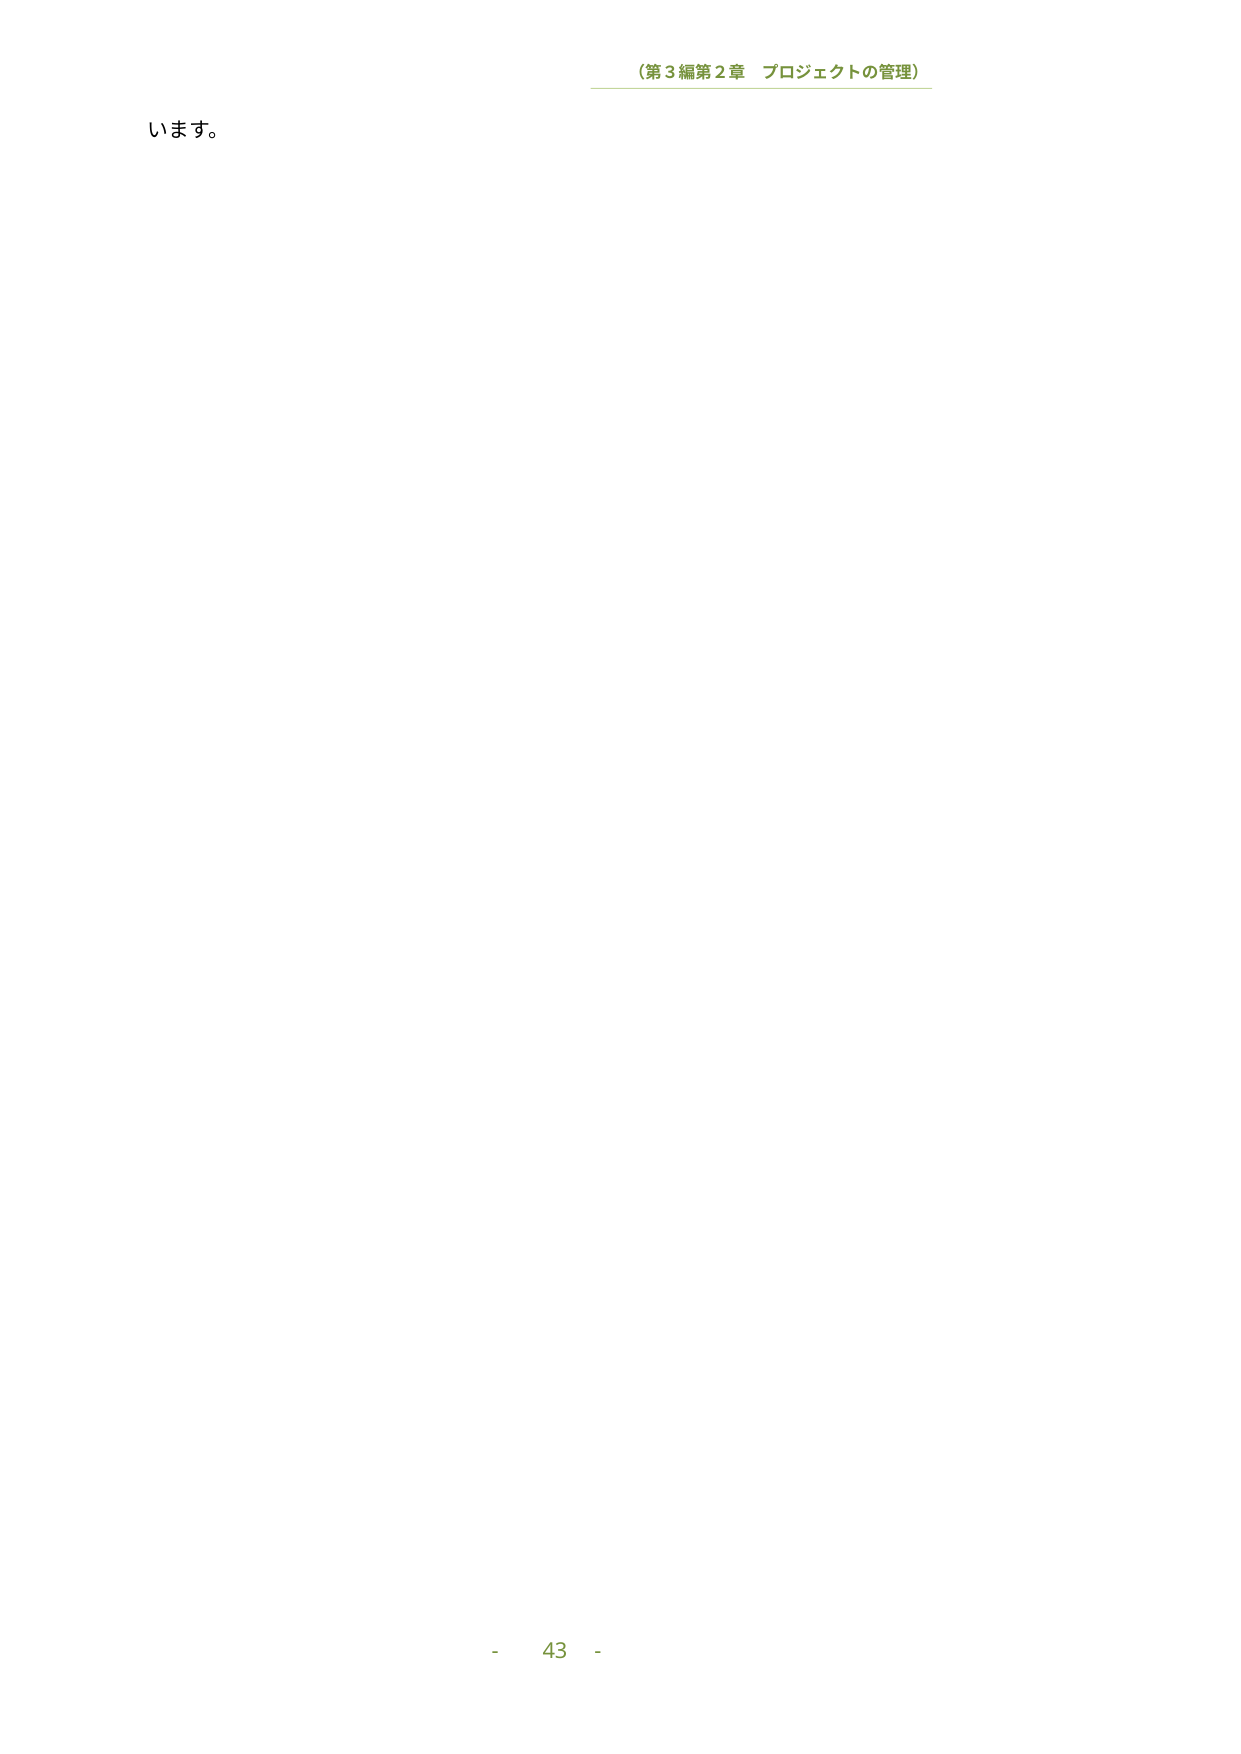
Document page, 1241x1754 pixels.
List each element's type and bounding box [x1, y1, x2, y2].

text [148, 113, 976, 143]
